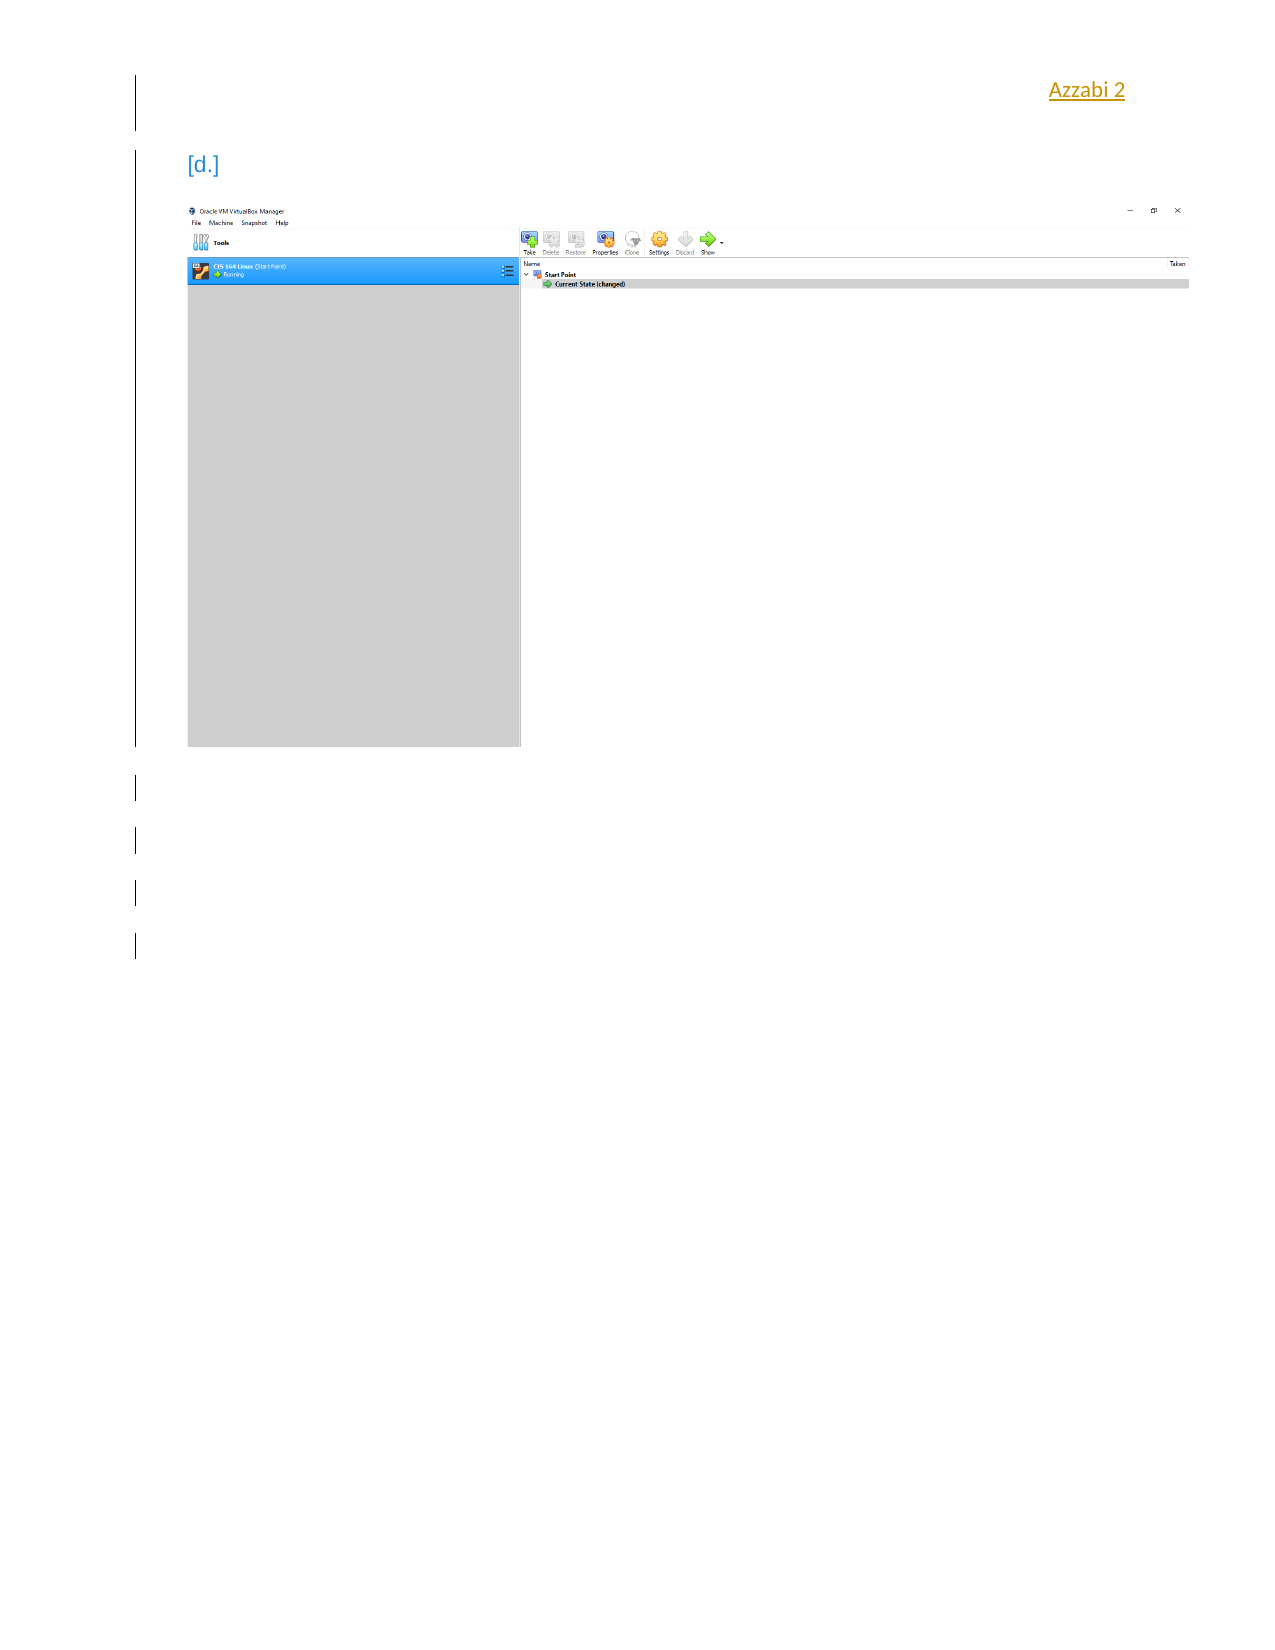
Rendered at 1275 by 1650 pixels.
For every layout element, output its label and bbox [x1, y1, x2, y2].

picture [187, 206, 1189, 747]
